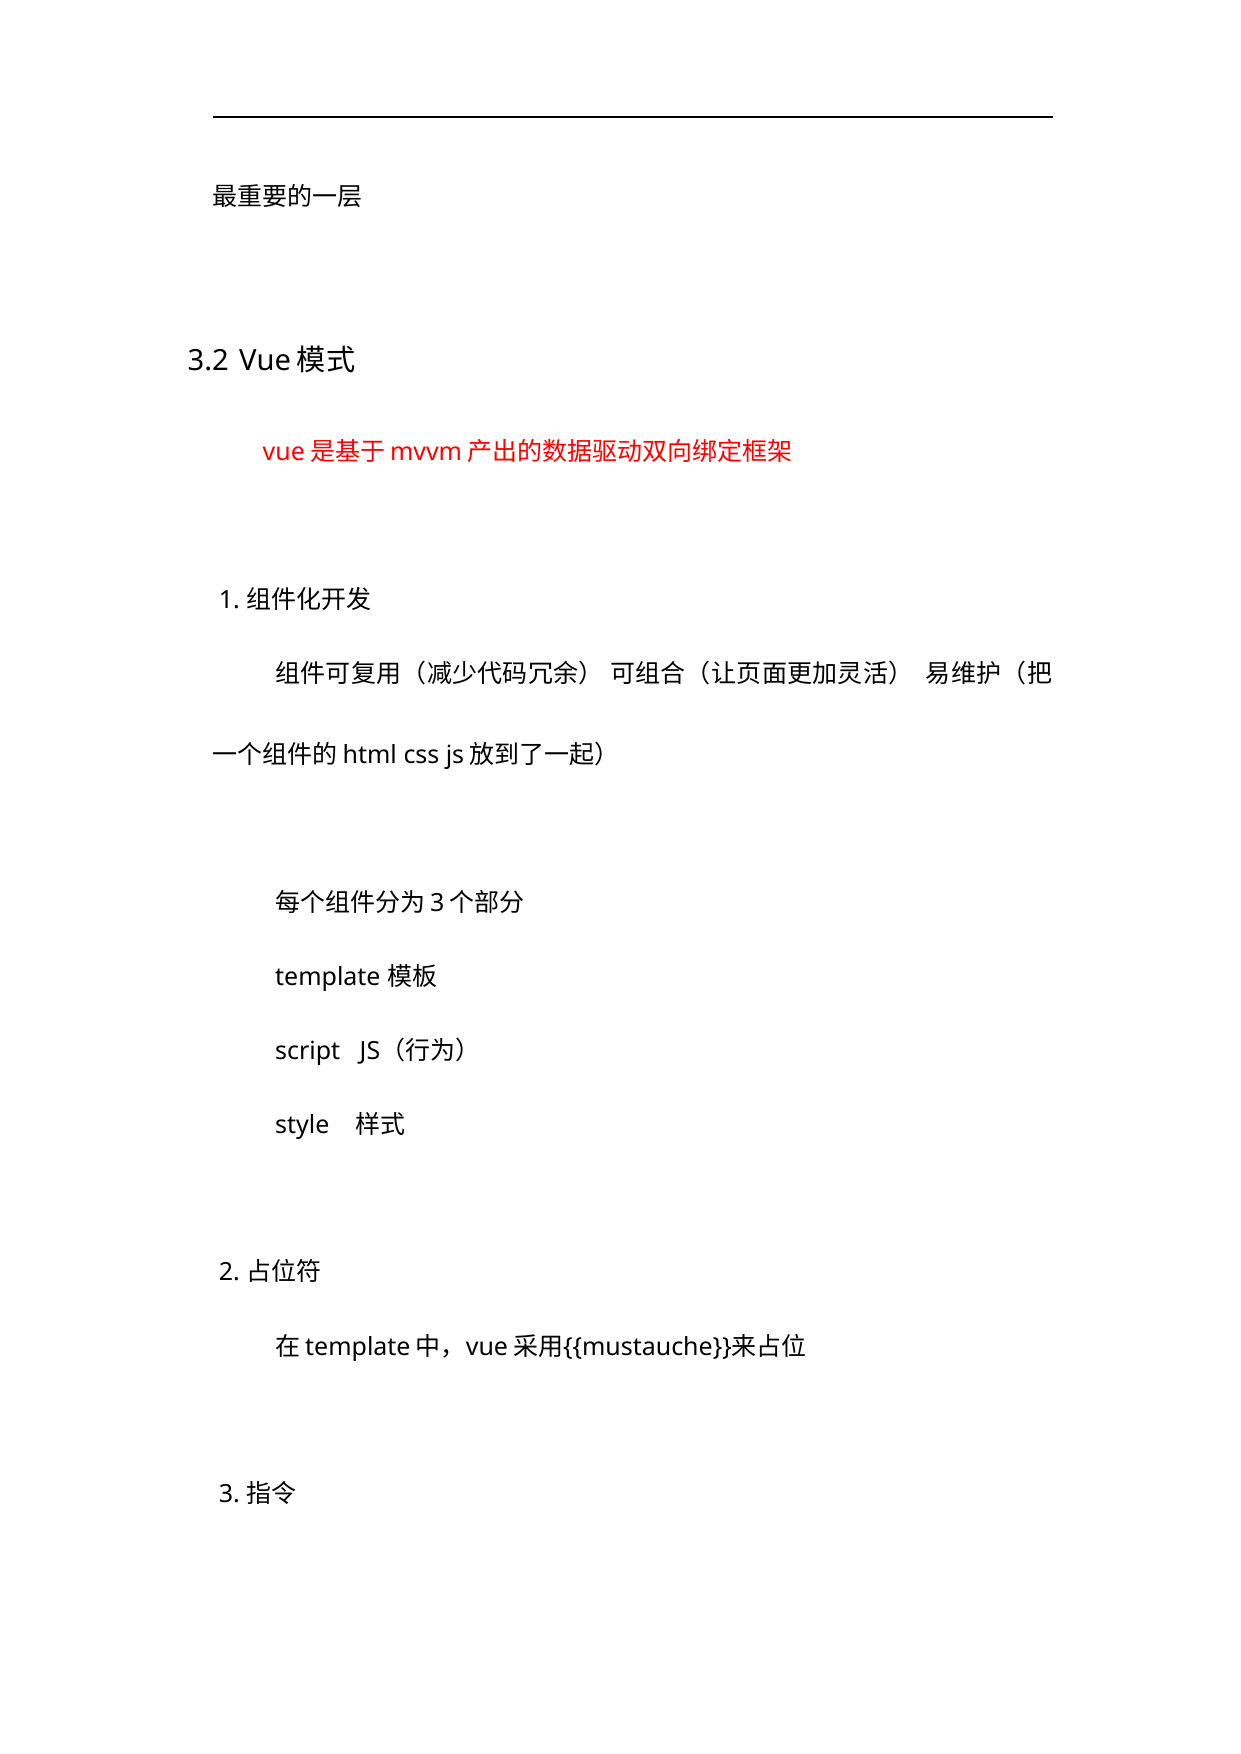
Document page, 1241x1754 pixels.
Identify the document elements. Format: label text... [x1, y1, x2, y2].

text script JS（行为） [212, 1016, 1053, 1081]
text template 模板 [212, 942, 1053, 1007]
text 3. 指令 [198, 1459, 1053, 1524]
text 1. 组件化开发 [198, 565, 1053, 630]
text 组件可复用（减少代码冗余） 可组合（让页面更加灵活） 易维护（把一个组件的html css js放到了一起） [212, 639, 1053, 785]
text 在template中，vue采用{{mustauche}}来占位 [212, 1312, 1053, 1377]
text style 样式 [212, 1090, 1053, 1155]
subtitle Vue模式 [187, 326, 1053, 391]
text vue是基于mvvm产出的数据驱动双向绑定框架 [212, 417, 1053, 482]
text ViewModel：连接View和Model，实现数据双向绑定的核心 MVVM最重要的一层 [212, 162, 1053, 227]
text 每个组件分为3个部分 [212, 868, 1053, 933]
text 2. 占位符 [198, 1237, 1053, 1302]
